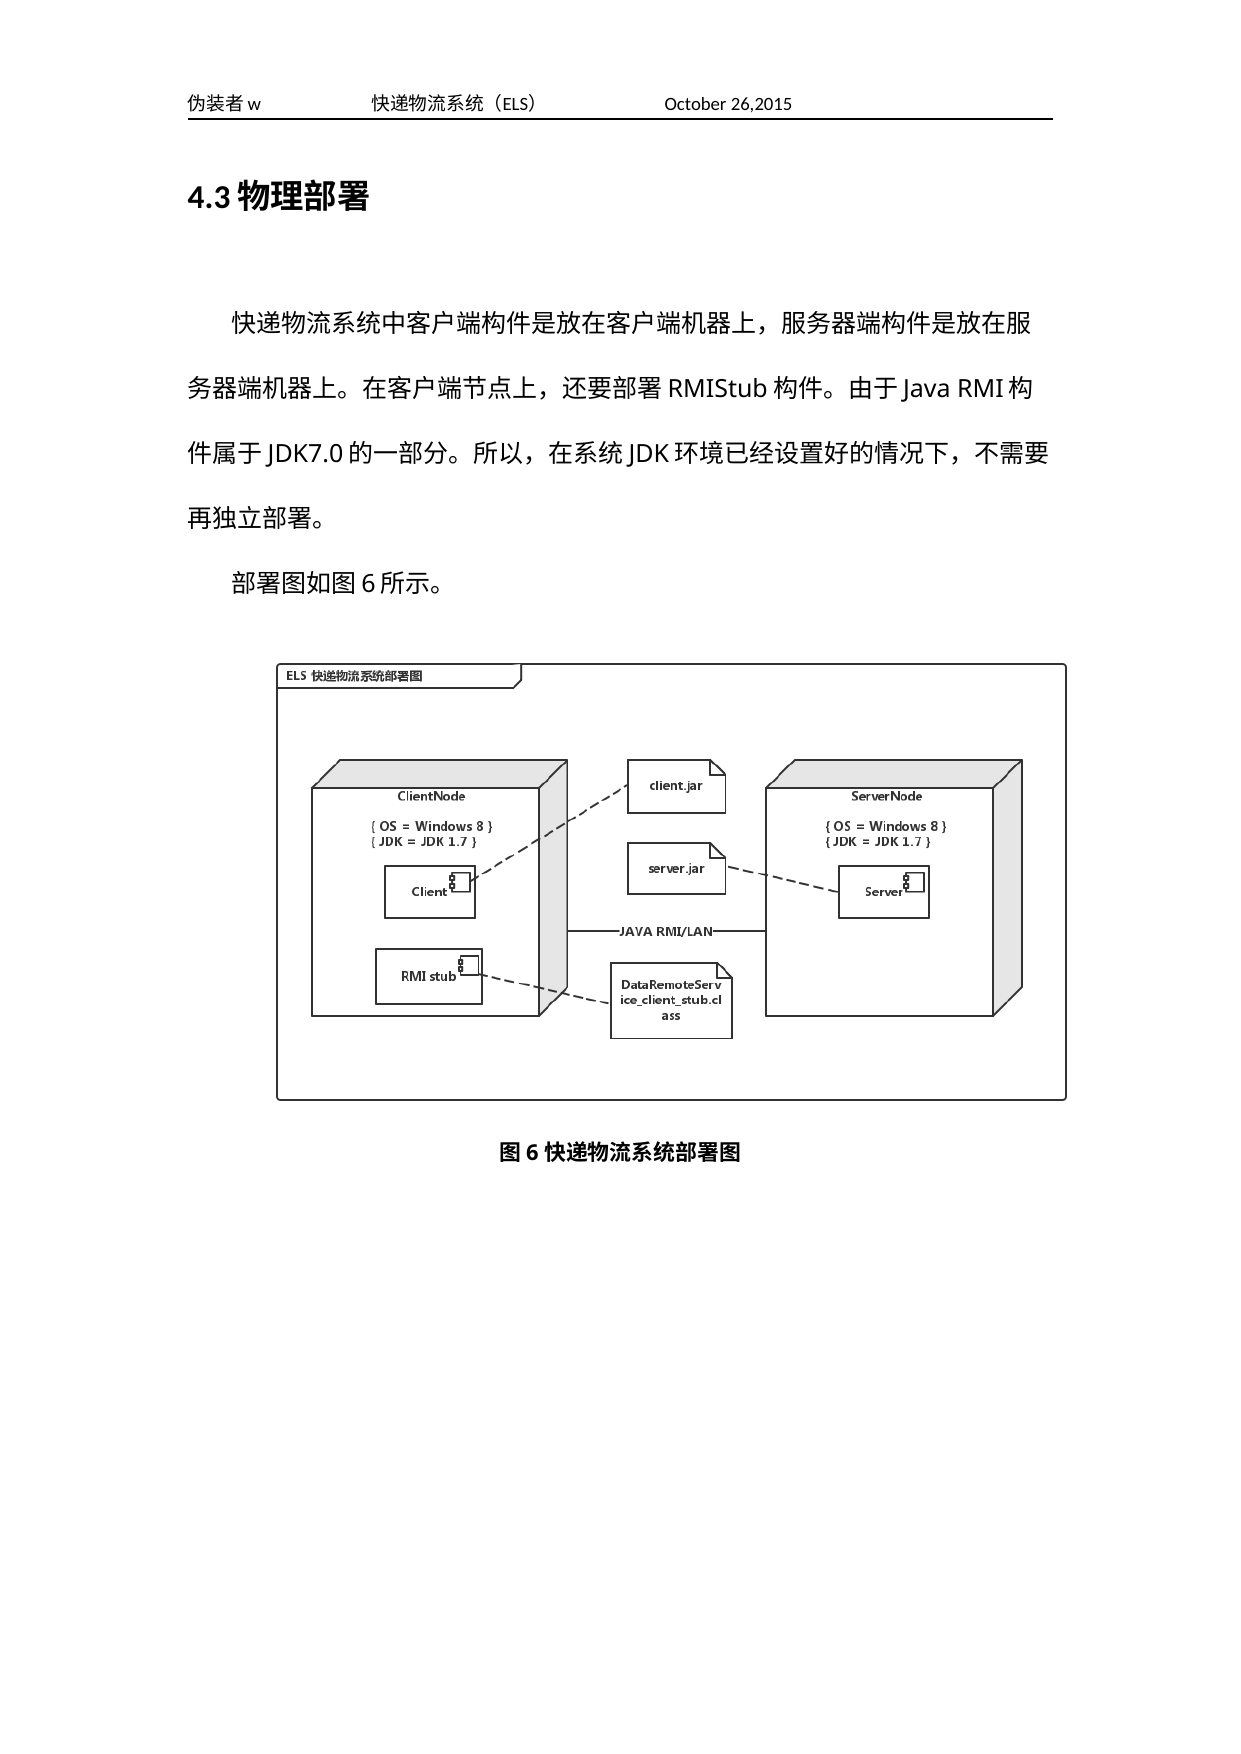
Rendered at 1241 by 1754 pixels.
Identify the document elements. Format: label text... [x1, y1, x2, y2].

subtitle 4.3物理部署 [187, 162, 1053, 227]
text 部署图如图6所示。 [187, 549, 1053, 614]
picture [231, 618, 1096, 1130]
text 快递物流系统中客户端构件是放在客户端机器上，服务器端构件是放在服务器端机器上。在客户端节点上，还要部署RMIStub构件。由于Java RMI构件属于JDK7.0的一部分。所以，在系统JDK环境已经设置好的情况下，不需要再独立部署。 [187, 289, 1053, 549]
text 图6 快递物流系统部署图 [187, 1134, 1053, 1167]
